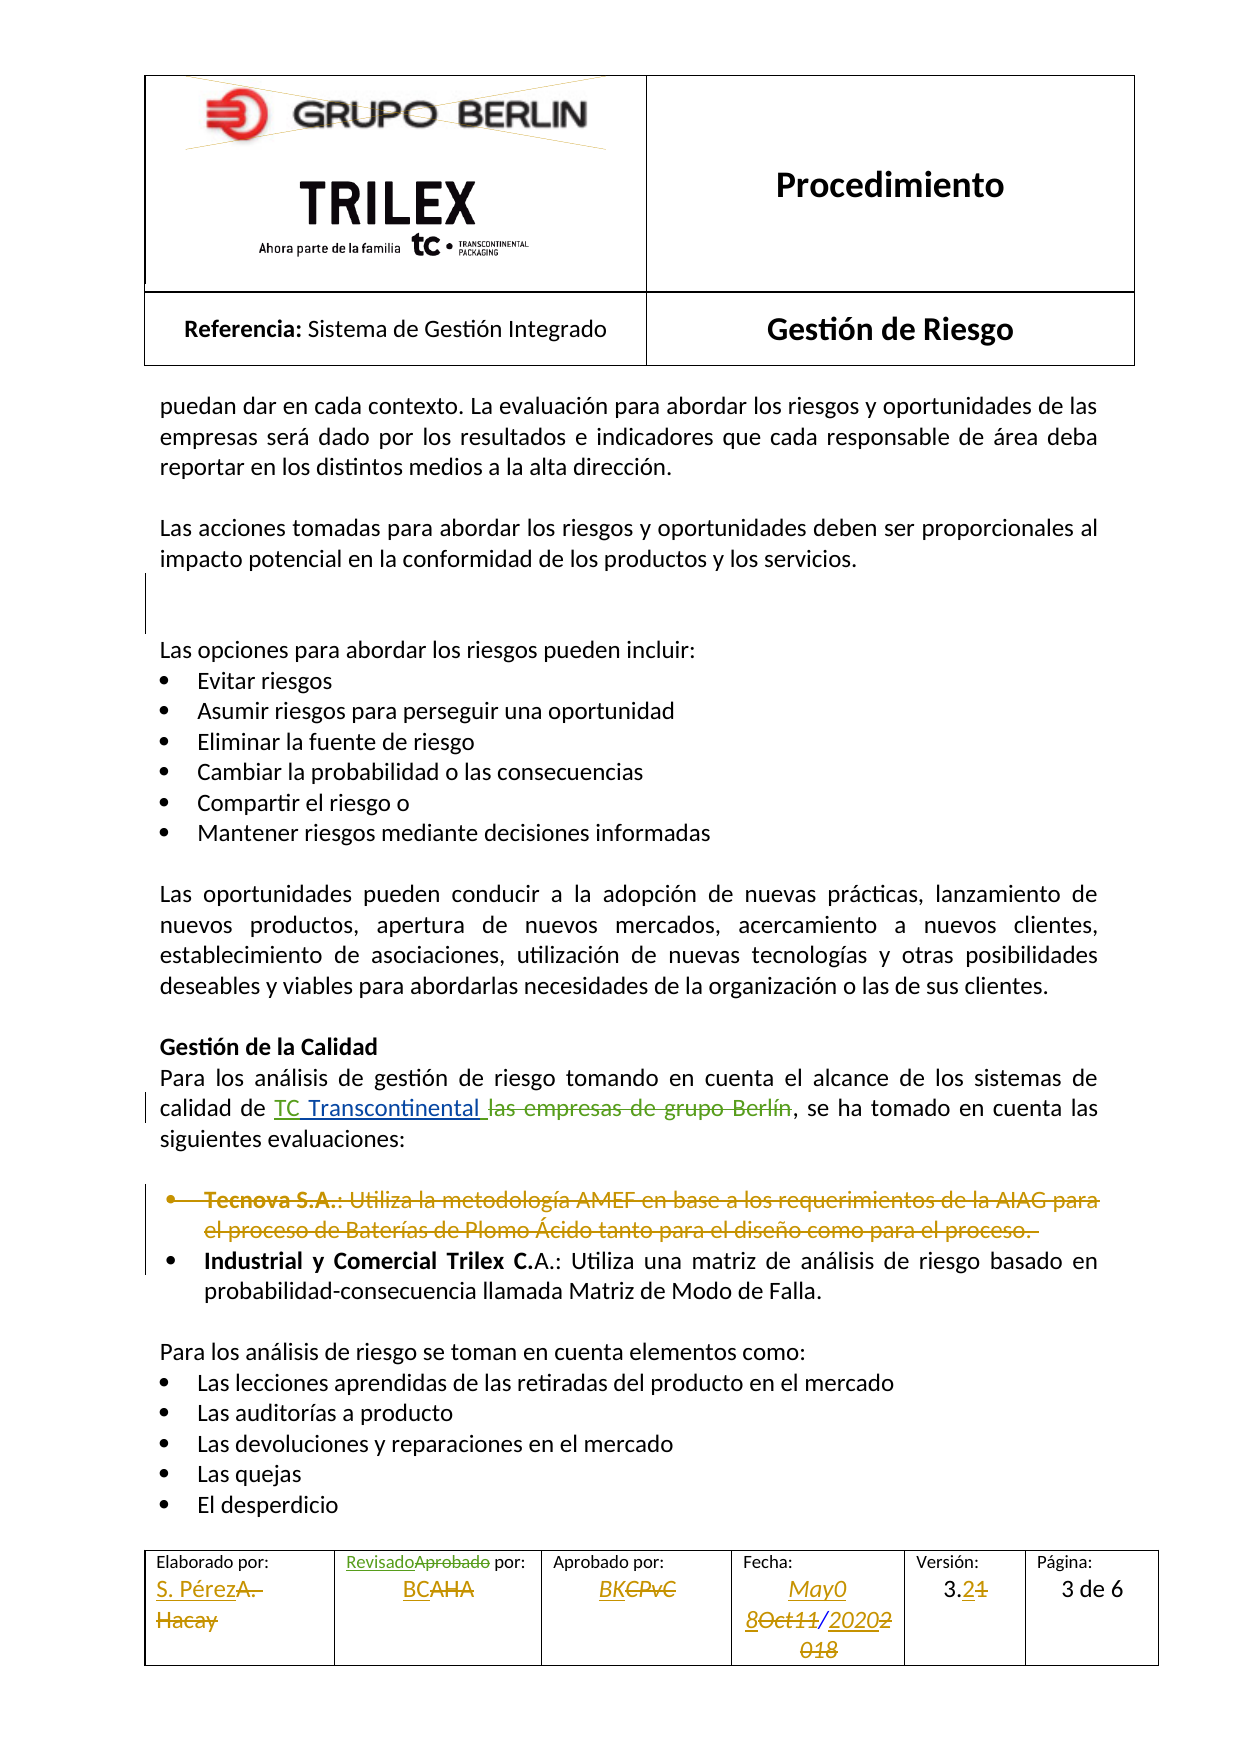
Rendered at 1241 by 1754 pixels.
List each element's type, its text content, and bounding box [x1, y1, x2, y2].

picture [192, 76, 599, 112]
list Eliminar la fuente de riesgo [159, 726, 1099, 757]
list Compartir el riesgo o [159, 787, 1099, 818]
list Industrial y Comercial Trilex C.A.: Utiliza una matriz de análisis de riesgo basado en probabilidad-consecuencia llamada Matriz de Modo de Falla. [166, 1245, 1099, 1306]
list Las quejas [159, 1458, 1099, 1489]
list Las auditorías a producto [159, 1397, 1099, 1428]
text Gestión de la Calidad [159, 1031, 1099, 1062]
list El desperdicio [159, 1489, 1099, 1519]
text Las oportunidades pueden conducir a la adopción de nuevas prácticas, lanzamiento de nuevos productos, apertura de nuevos mercados, acercamiento a nuevos clientes, establecimiento de asociaciones, utilización de nuevas tecnologías y otras posibilidades deseables y viables para abordarlas necesidades de la organización o las de sus clientes. [159, 879, 1099, 1001]
list Asumir riesgos para perseguir una oportunidad [159, 696, 1099, 726]
text Las acciones tomadas para abordar los riesgos y oportunidades deben ser proporcionales al impacto potencial en la conformidad de los productos y los servicios. [159, 512, 1099, 573]
list Evitar riesgos [159, 665, 1099, 696]
text Para los análisis de gestión de riesgo tomando en cuenta el alcance de los sistemas de calidad de , se ha tomado en cuenta las siguientes evaluaciones: [159, 1062, 1099, 1153]
picture [185, 77, 391, 149]
picture [401, 77, 606, 149]
list Cambiar la probabilidad o las consecuencias [159, 757, 1099, 787]
picture [237, 153, 554, 285]
list Las devoluciones y reparaciones en el mercado [159, 1428, 1099, 1458]
text Para los análisis de riesgo se toman en cuenta elementos como: [159, 1336, 1099, 1367]
list Las lecciones aprendidas de las retiradas del producto en el mercado [159, 1367, 1099, 1397]
list Mantener riesgos mediante decisiones informadas [159, 818, 1099, 848]
picture [189, 113, 603, 150]
text Las opciones para abordar los riesgos pueden incluir: [159, 634, 1099, 665]
